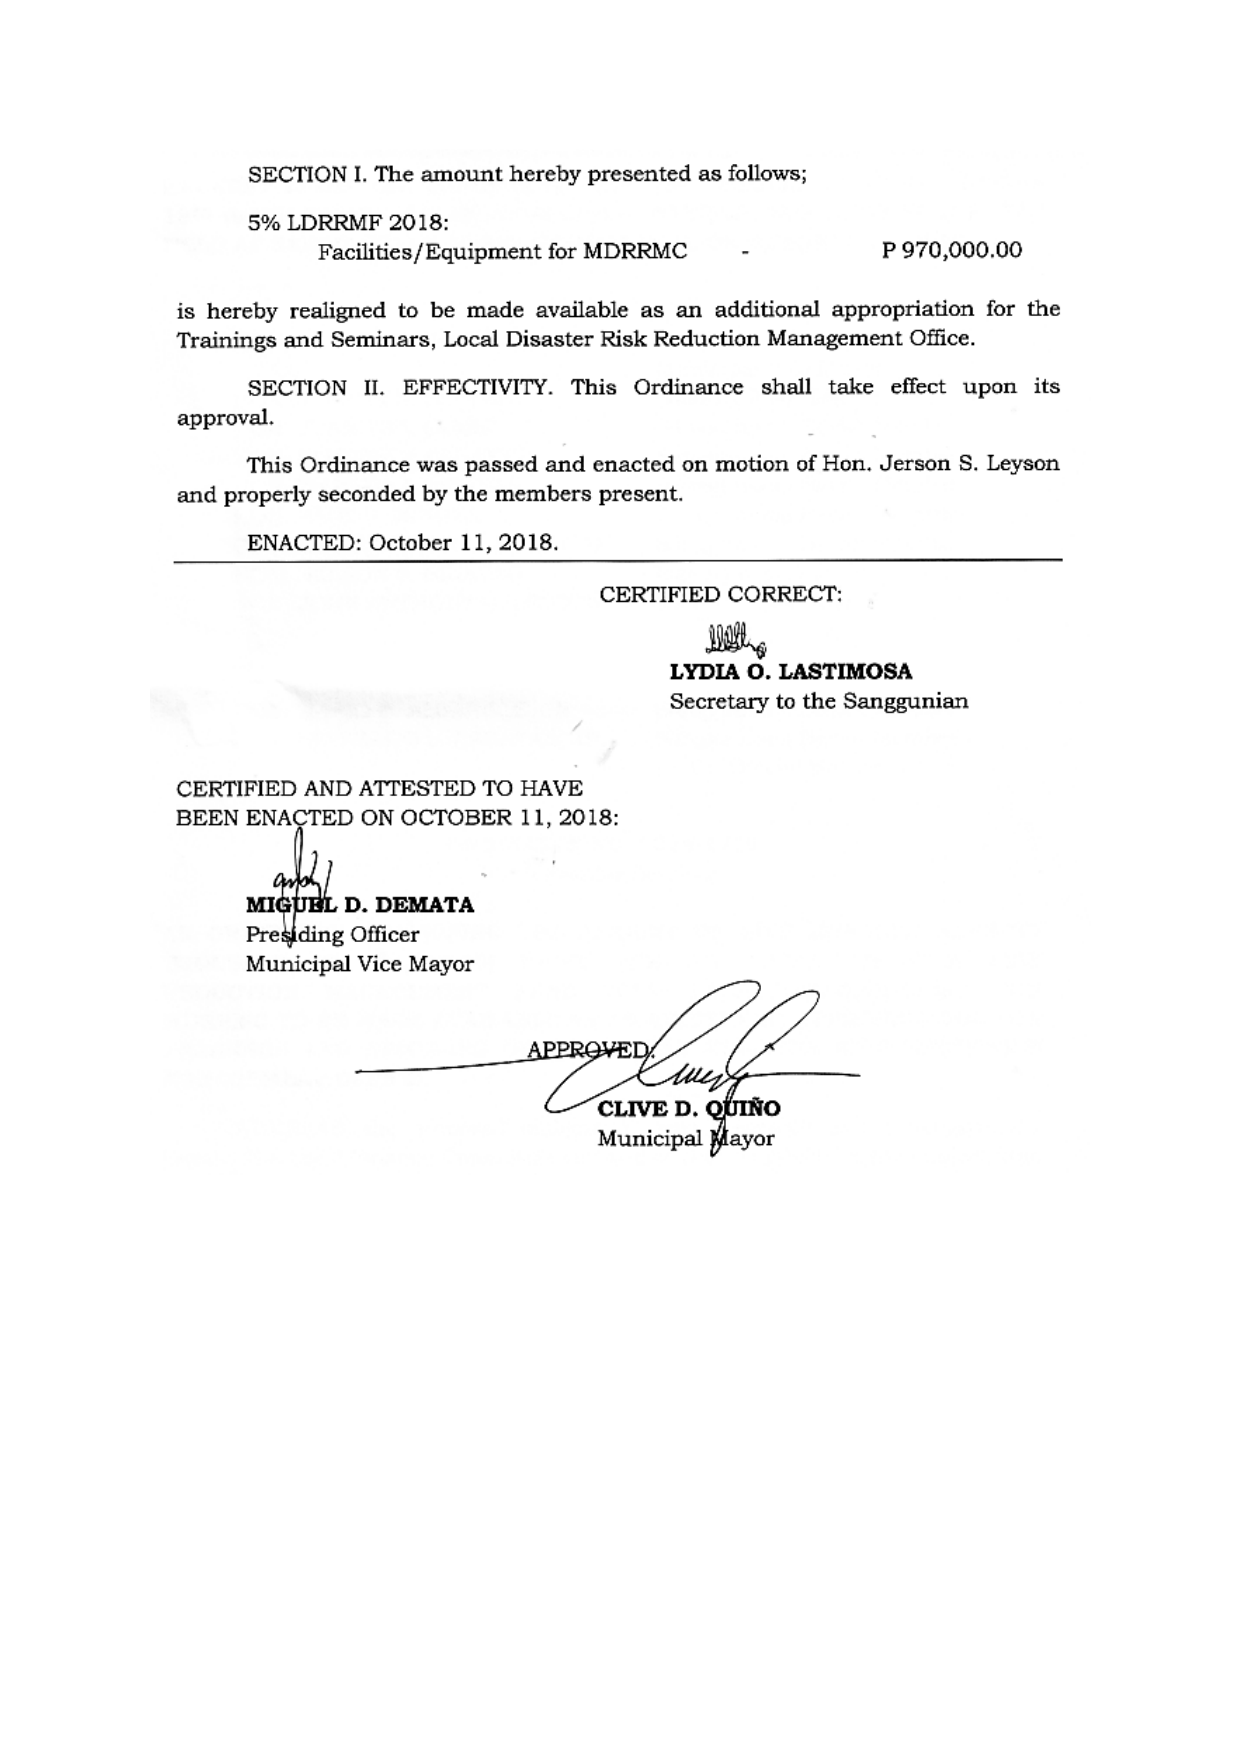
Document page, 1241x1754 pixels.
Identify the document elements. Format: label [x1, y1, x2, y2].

picture [150, 149, 1091, 1175]
